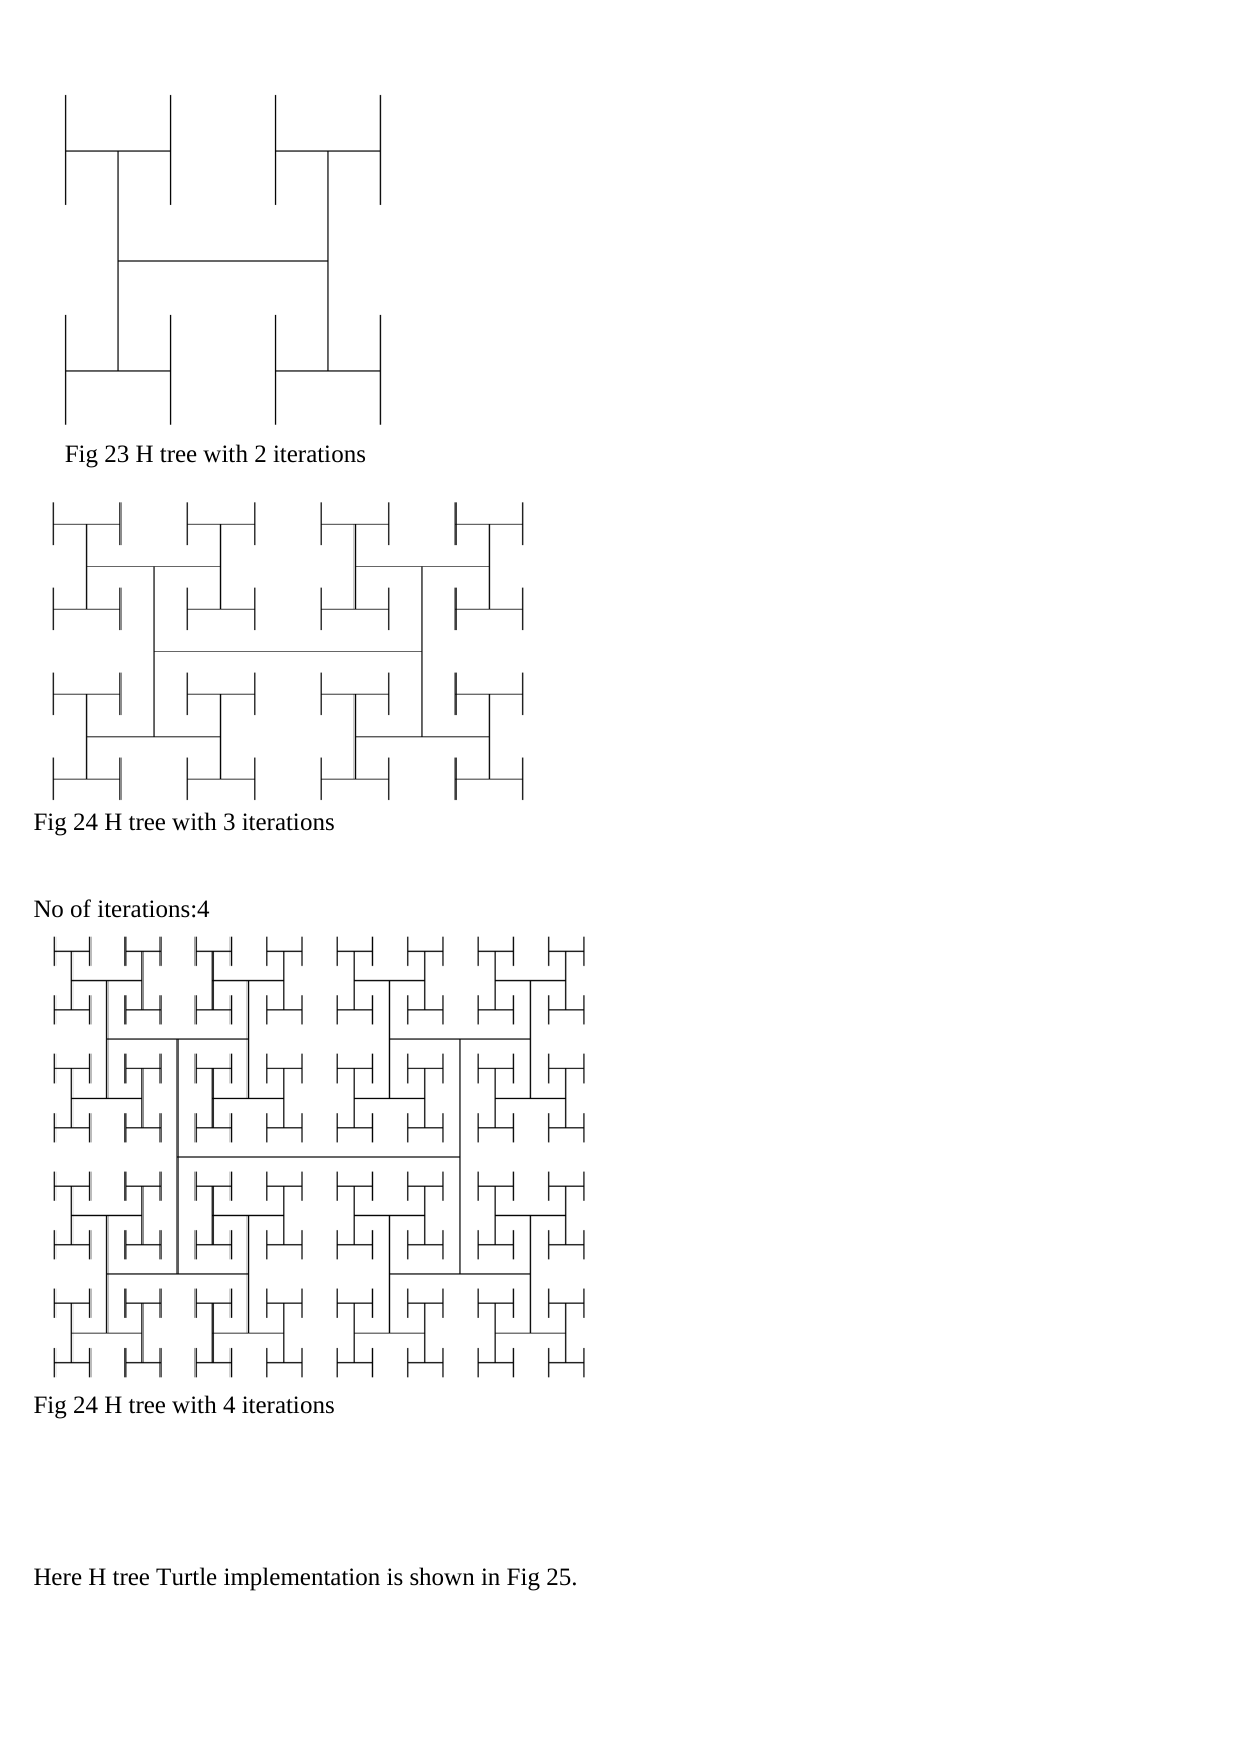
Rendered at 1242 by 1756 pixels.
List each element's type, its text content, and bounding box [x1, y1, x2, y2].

picture [33, 496, 542, 808]
text Fig 24 H tree with 4 iterations [33, 1390, 1181, 1419]
text Fig 23 H tree with 2 iterations [33, 439, 1181, 467]
text Fig 24 H tree with 3 iterations [33, 807, 1181, 836]
picture [33, 80, 414, 439]
text No of iterations:4 [33, 894, 1181, 922]
picture [33, 922, 597, 1390]
text Here H tree Turtle implementation is shown in Fig 25. [33, 1562, 1181, 1591]
